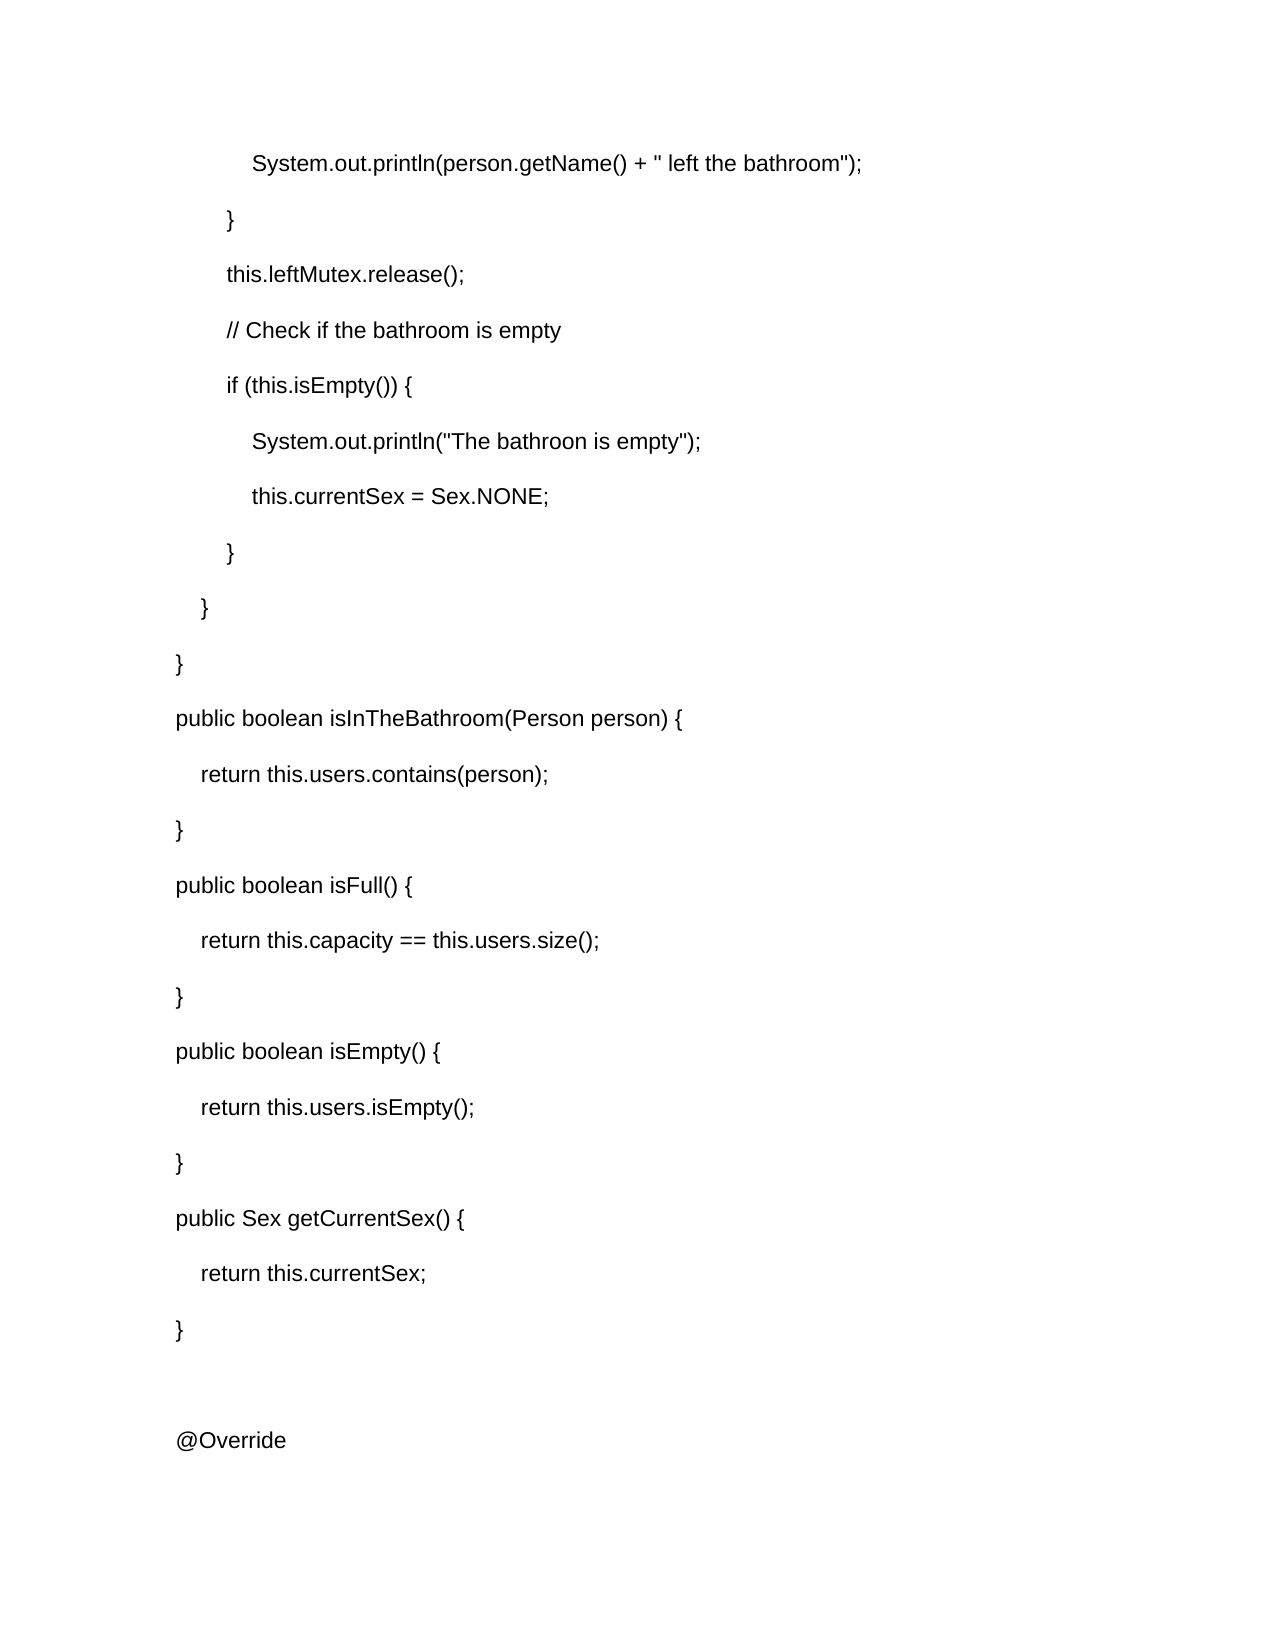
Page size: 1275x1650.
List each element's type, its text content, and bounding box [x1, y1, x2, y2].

text return this.currentSex; [150, 1260, 1125, 1287]
text System.out.println(person.getName() + " left the bathroom"); [150, 150, 1125, 176]
text } [150, 1149, 1125, 1176]
text this.leftMutex.release(); [150, 261, 1125, 287]
text // Check if the bathroom is empty [150, 317, 1125, 343]
text return this.users.isEmpty(); [150, 1094, 1125, 1120]
text } [150, 816, 1125, 843]
text this.currentSex = Sex.NONE; [150, 483, 1125, 509]
text if (this.isEmpty()) { [150, 372, 1125, 398]
text public boolean isEmpty() { [150, 1038, 1125, 1065]
text return this.capacity == this.users.size(); [150, 927, 1125, 954]
text } [150, 1316, 1125, 1342]
text @Override [150, 1427, 1125, 1453]
text } [150, 206, 1125, 232]
text } [150, 650, 1125, 676]
text } [150, 539, 1125, 565]
text } [150, 983, 1125, 1009]
text public boolean isFull() { [150, 872, 1125, 898]
text public Sex getCurrentSex() { [150, 1205, 1125, 1231]
text } [150, 594, 1125, 621]
text return this.users.contains(person); [150, 761, 1125, 787]
text System.out.println("The bathroon is empty"); [150, 428, 1125, 454]
text public boolean isInTheBathroom(Person person) { [150, 705, 1125, 732]
